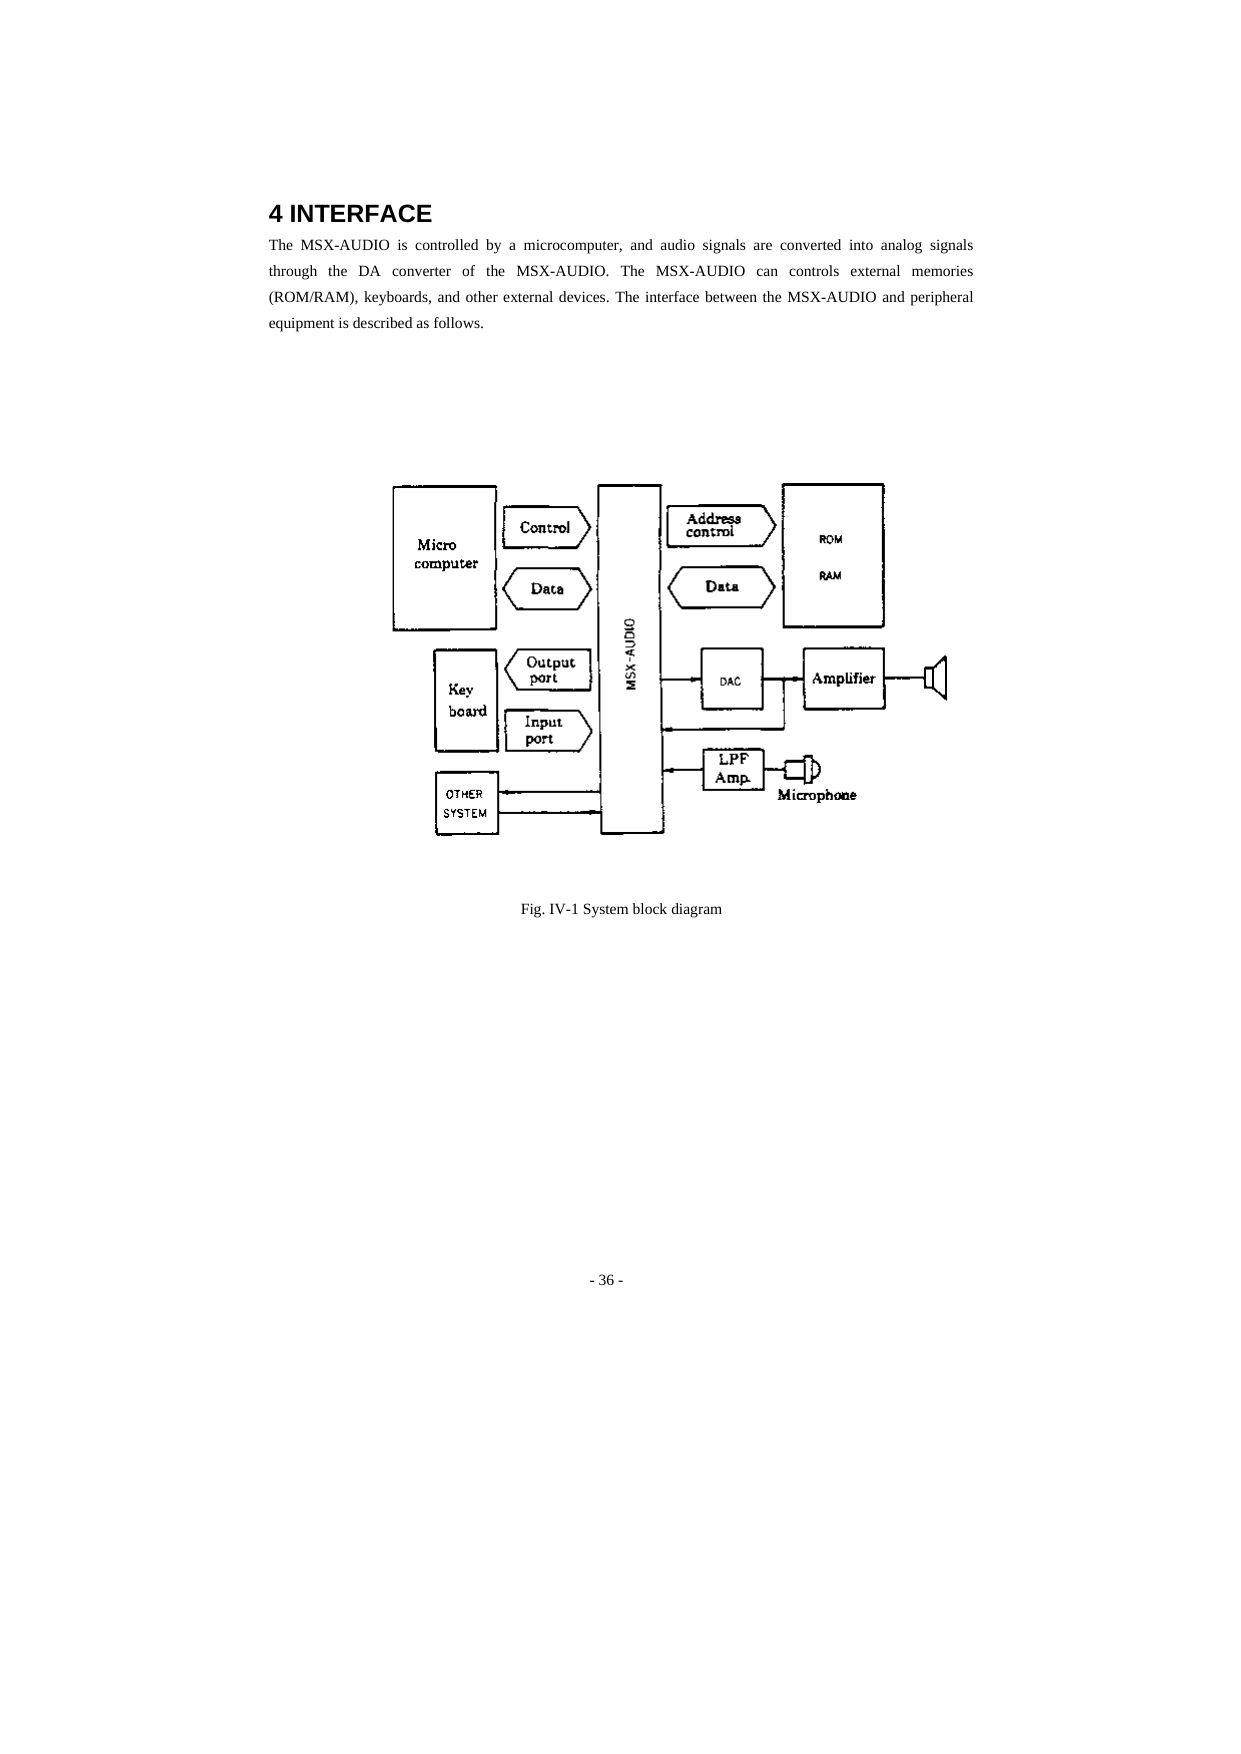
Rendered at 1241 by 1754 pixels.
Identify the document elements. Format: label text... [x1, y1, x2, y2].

text 4 INTERFACE [268, 199, 974, 228]
text - 36 - [589, 1270, 623, 1288]
text The MSX-AUDIO is controlled by a microcomputer, and audio signals are converted into analog signals through the DA converter of the MSX-AUDIO. The MSX-AUDIO can controls external memories (ROM/RAM), keyboards, and other external devices. The interface between the MSX-AUDIO and peripheral equipment is described as follows. [268, 236, 974, 331]
text Fig. IV-1 System block diagram [268, 900, 974, 918]
picture [392, 483, 948, 836]
